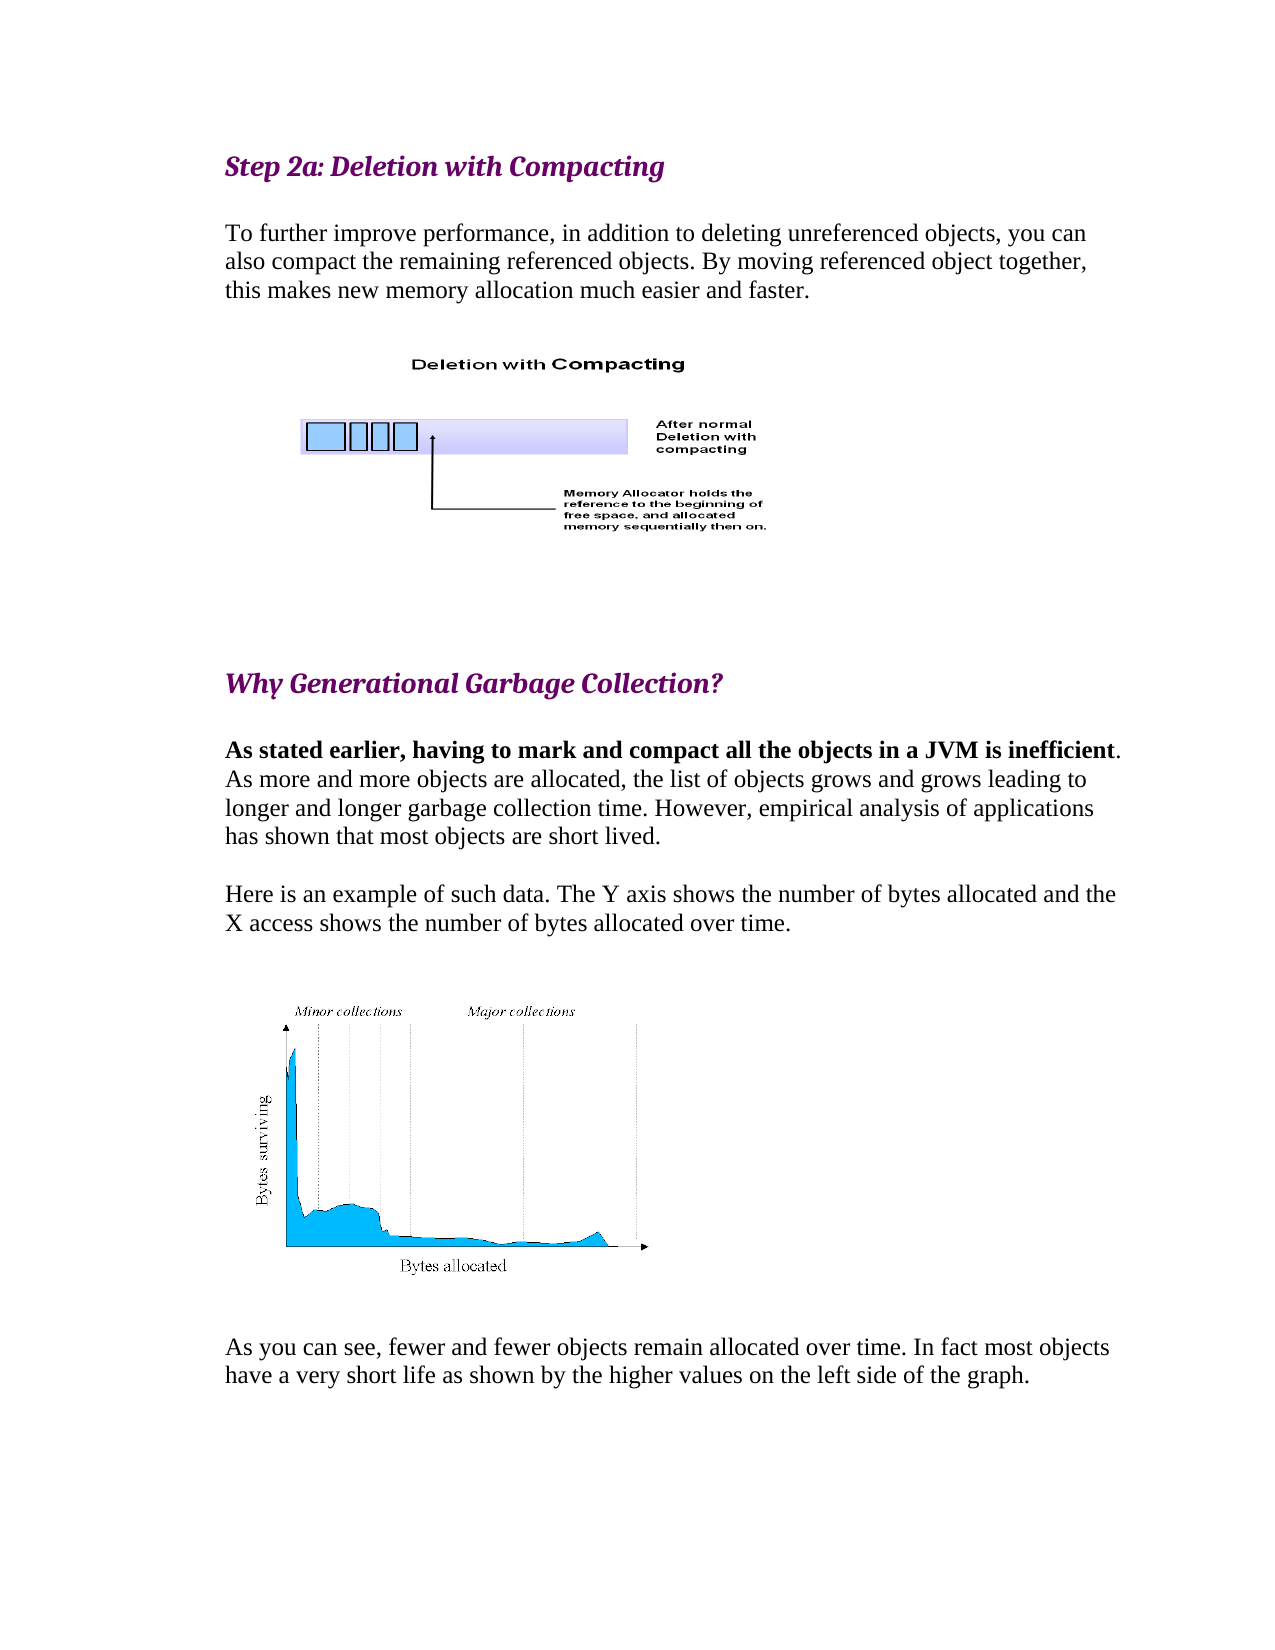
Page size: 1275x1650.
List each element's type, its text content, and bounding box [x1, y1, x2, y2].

subtitle Why Generational Garbage Collection? [225, 667, 1125, 701]
text As you can see, fewer and fewer objects remain allocated over time. In fact most objects have a very short life as shown by the higher values on the left side of the graph. [225, 1332, 1125, 1389]
text Here is an example of such data. The Y axis shows the number of bytes allocated and the X access shows the number of bytes allocated over time. [225, 879, 1125, 937]
text To further improve performance, in addition to deleting unreferenced objects, you can also compact the remaining referenced objects. By moving referenced object together, this makes new memory allocation much easier and faster. [225, 218, 1125, 304]
picture [225, 333, 876, 643]
subtitle Step 2a: Deletion with Compacting [225, 150, 1125, 183]
text As stated earlier, having to mark and compact all the objects in a JVM is inefficient. As more and more objects are allocated, the list of objects grows and grows leading to longer and longer garbage collection time. However, empirical analysis of applications has shown that most objects are short lived. [225, 735, 1125, 850]
picture [225, 966, 707, 1299]
